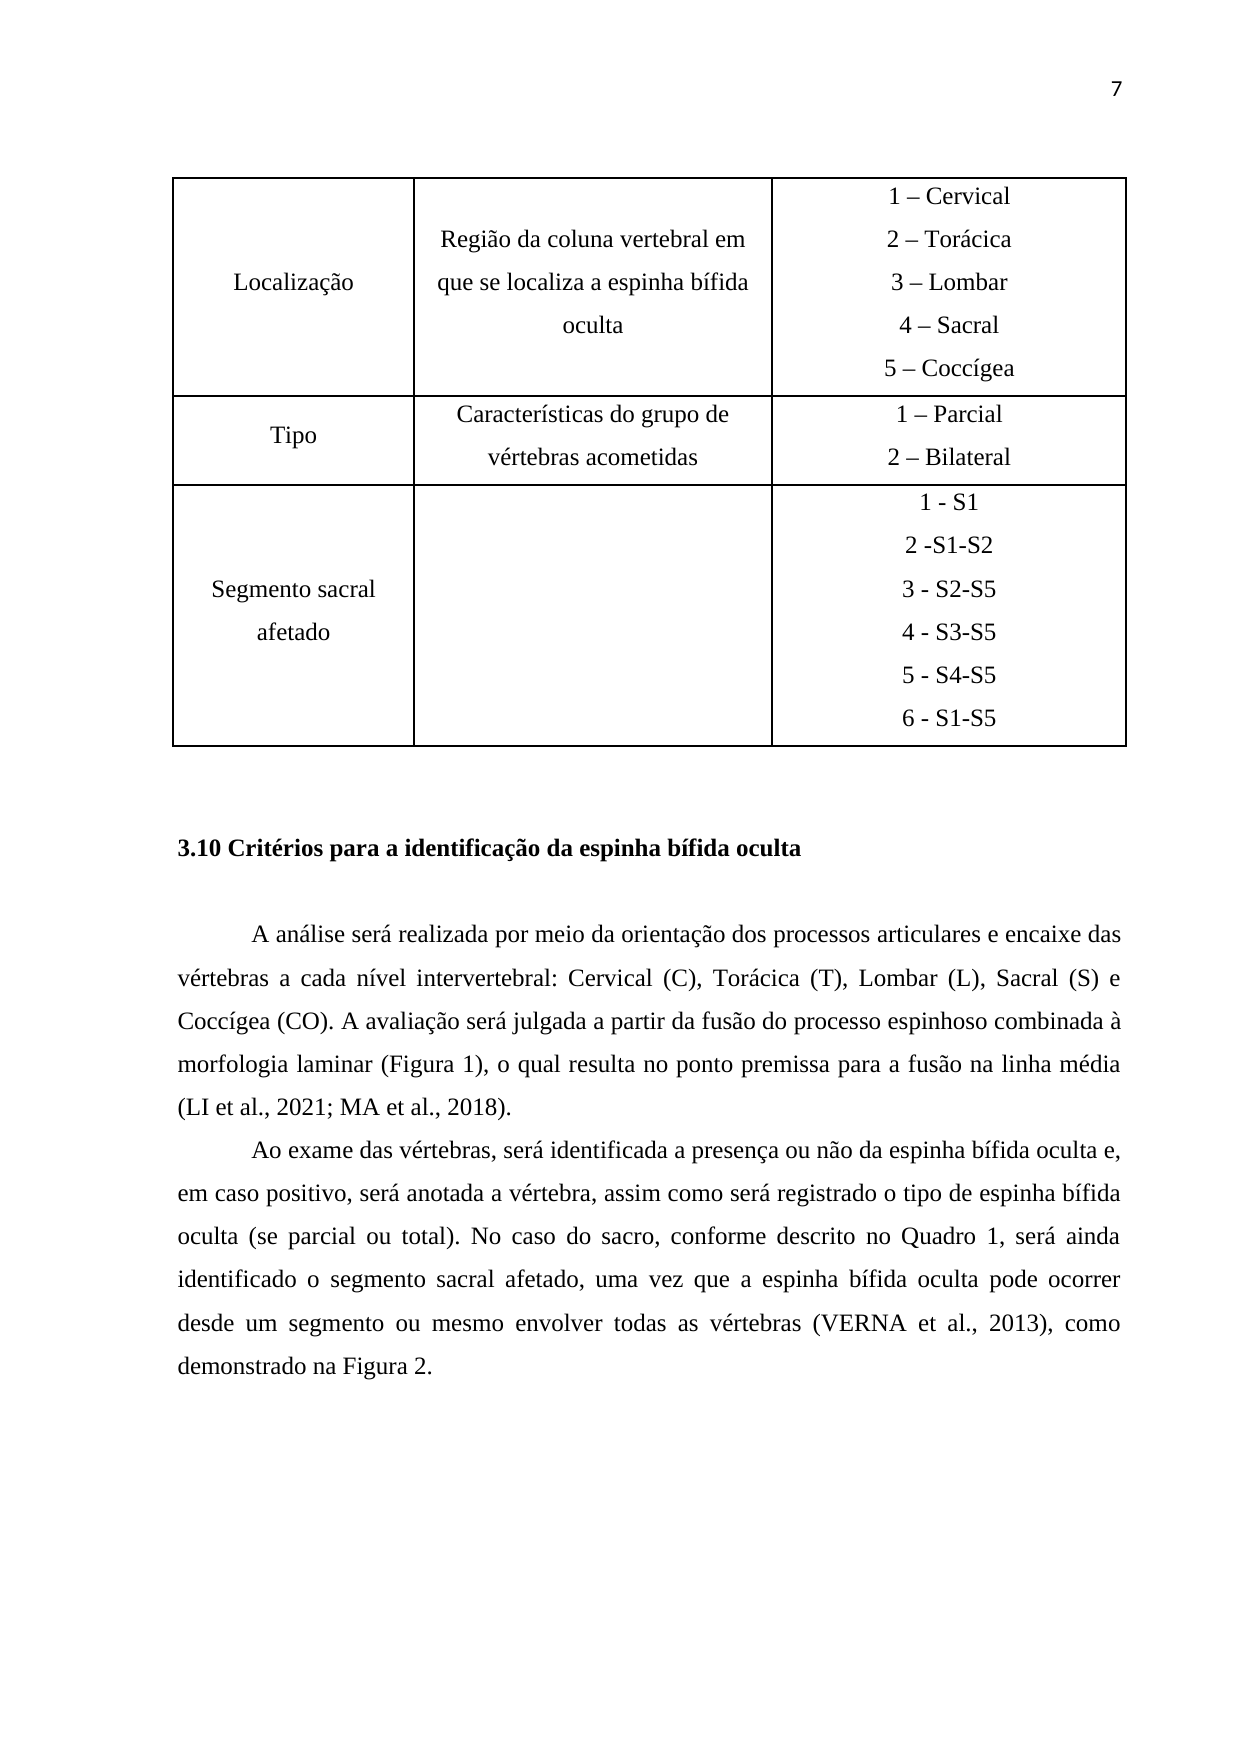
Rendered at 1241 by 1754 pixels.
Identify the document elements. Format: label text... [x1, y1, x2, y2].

table_cell Segmento sacral afetado [174, 486, 413, 745]
table_cell [415, 486, 771, 745]
text 3.10 Critérios para a identificação da espinha bífida oculta [177, 833, 1122, 862]
text A análise será realizada por meio da orientação dos processos articulares e encaixe das vértebras a cada nível intervertebral: Cervical (C), Torácica (T), Lombar (L), Sacral (S) e Coccígea (CO). A avaliação será julgada a partir da fusão do processo espinhoso combinada à morfologia laminar (Figura 1), o qual resulta no ponto premissa para a fusão na linha média (LI et al., 2021; MA et al., 2018). [177, 919, 1122, 1121]
table_cell Região da coluna vertebral em que se localiza a espinha bífida oculta [415, 179, 771, 395]
table_cell 1 - S1 2 -S1-S2 3 - S2-S5 4 - S3-S5 5 - S4-S5 6 - S1-S5 [773, 486, 1125, 745]
table_cell 1 – Cervical 2 – Torácica 3 – Lombar 4 – Sacral 5 – Coccígea [773, 179, 1125, 395]
text Ao exame das vértebras, será identificada a presença ou não da espinha bífida oculta e, em caso positivo, será anotada a vértebra, assim como será registrado o tipo de espinha bífida oculta (se parcial ou total). No caso do sacro, conforme descrito no Quadro 1, será ainda identificado o segmento sacral afetado, uma vez que a espinha bífida oculta pode ocorrer desde um segmento ou mesmo envolver todas as vértebras (VERNA et al., 2013), como demonstrado na Figura 2. [177, 1135, 1122, 1379]
table_cell Características do grupo de vértebras acometidas [415, 397, 771, 484]
table_cell Tipo [174, 397, 413, 484]
table_cell Localização [174, 179, 413, 395]
table_cell 1 – Parcial 2 – Bilateral [773, 397, 1125, 484]
